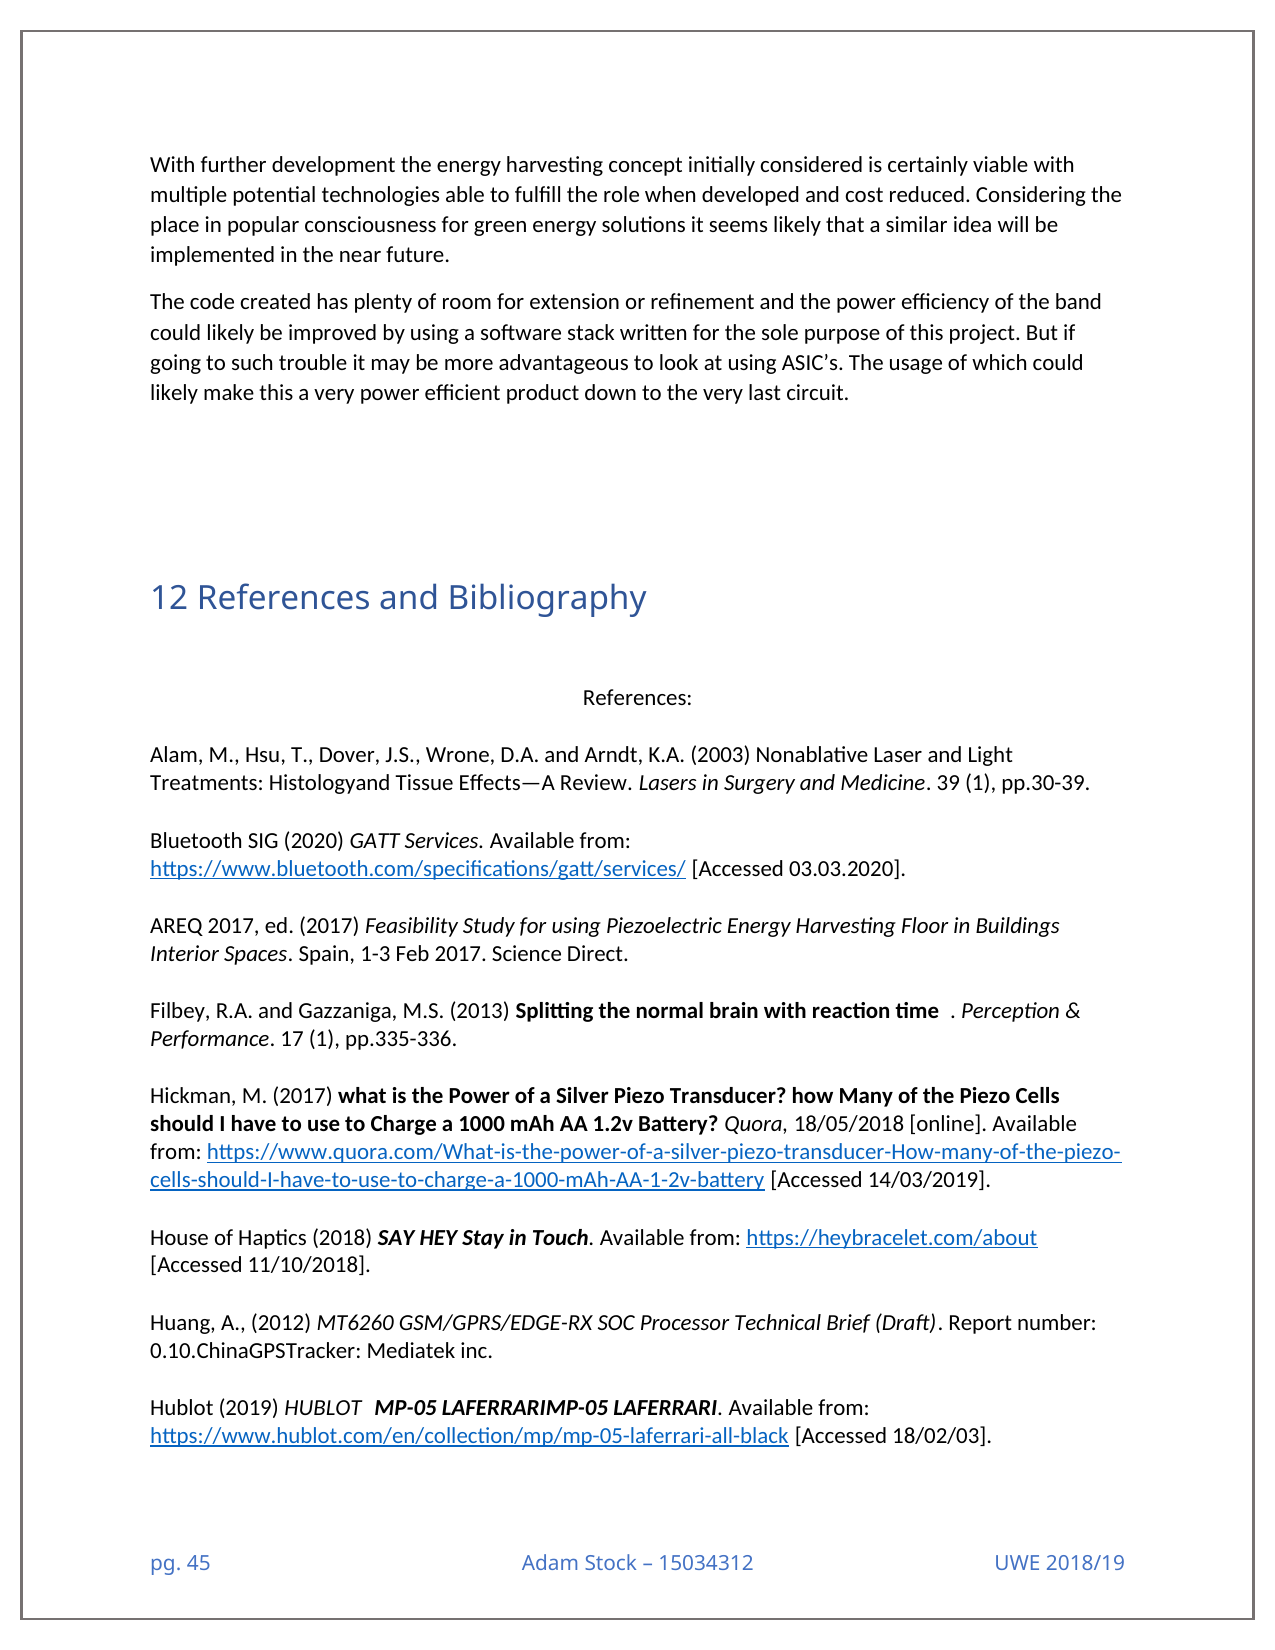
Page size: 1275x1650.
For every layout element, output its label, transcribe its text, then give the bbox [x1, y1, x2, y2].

text House of Haptics (2018) SAY HEY Stay in Touch. Available from: https://heybracelet.com/about [Accessed 11/10/2018]. [150, 1223, 1125, 1279]
text Filbey, R.A. and Gazzaniga, M.S. (2013) Splitting the normal brain with reaction time . Perception & Performance. 17 (1), pp.335-336. [150, 996, 1125, 1052]
text References: [150, 682, 1125, 711]
text Hublot (2019) HUBLOT MP-05 LAFERRARIMP-05 LAFERRARI. Available from: https://www.hublot.com/en/collection/mp/mp-05-laferrari-all-black [Accessed 18/02/03]. [150, 1393, 1125, 1449]
text With further development the energy harvesting concept initially considered is certainly viable with multiple potential technologies able to fulfill the role when developed and cost reduced. Considering the place in popular consciousness for green energy solutions it seems likely that a similar idea will be implemented in the near future. [150, 150, 1125, 269]
text The code created has plenty of room for extension or refinement and the power efficiency of the band could likely be improved by using a software stack written for the sole purpose of this project. But if going to such trouble it may be more advantageous to look at using ASIC’s. The usage of which could likely make this a very power efficient product down to the very last circuit. [150, 287, 1125, 406]
subtitle 12 References and Bibliography [150, 574, 1125, 619]
text Alam, M., Hsu, T., Dover, J.S., Wrone, D.A. and Arndt, K.A. (2003) Nonablative Laser and Light Treatments: Histologyand Tissue Effects—A Review. Lasers in Surgery and Medicine. 39 (1), pp.30-39. [150, 741, 1125, 797]
text AREQ 2017, ed. (2017) Feasibility Study for using Piezoelectric Energy Harvesting Floor in Buildings Interior Spaces. Spain, 1-3 Feb 2017. Science Direct. [150, 911, 1125, 967]
text Huang, A., (2012) MT6260 GSM/GPRS/EDGE-RX SOC Processor Technical Brief (Draft). Report number: 0.10.ChinaGPSTracker: Mediatek inc. [150, 1308, 1125, 1364]
text Hickman, M. (2017) what is the Power of a Silver Piezo Transducer? how Many of the Piezo Cells should I have to use to Charge a 1000 mAh AA 1.2v Battery? Quora, 18/05/2018 [online]. Available from: https://www.quora.com/What-is-the-power-of-a-silver-piezo-transducer-How-many-of-the-piezo-cells-should-I-have-to-use-to-charge-a-1000-mAh-AA-1-2v-battery [Accessed 14/03/2019]. [150, 1081, 1125, 1193]
text Bluetooth SIG (2020) GATT Services. Available from: https://www.bluetooth.com/specifications/gatt/services/ [Accessed 03.03.2020]. [150, 826, 1125, 882]
